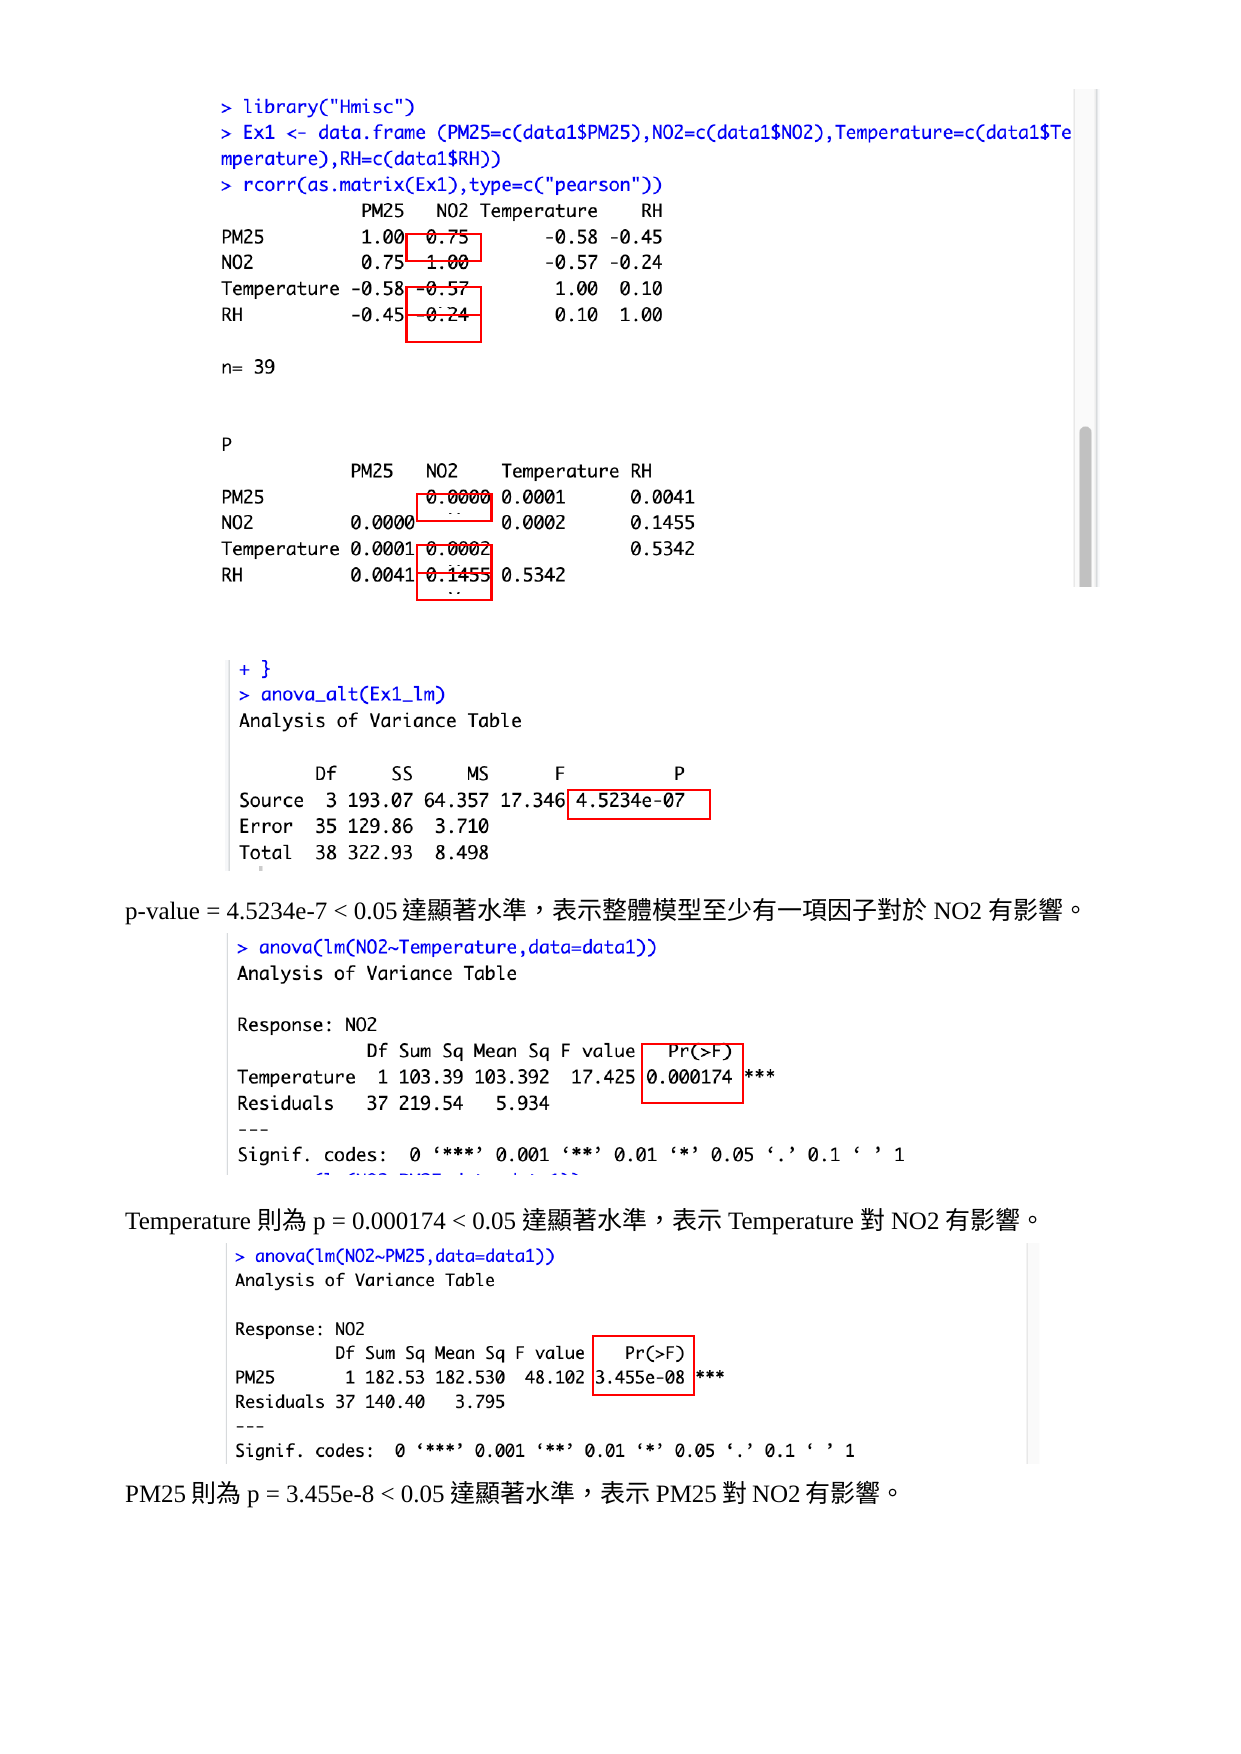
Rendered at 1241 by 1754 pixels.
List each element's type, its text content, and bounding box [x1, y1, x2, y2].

picture [215, 89, 1100, 587]
picture [225, 1243, 1040, 1464]
picture [418, 574, 490, 587]
text Temperature 則為 p = 0.000174 < 0.05 達顯著水準，表示 Temperature 對 NO2 有影響。 [75, 1200, 1165, 1238]
picture [418, 546, 490, 572]
text p-value = 4.5234e-7 < 0.05達顯著水準，表示整體模型至少有一項因子對於 NO2 有影響。 [75, 890, 1165, 928]
text PM25則為 p = 3.455e-8 < 0.05 達顯著水準，表示PM25對NO2有影響。 [75, 1472, 1165, 1510]
picture [225, 933, 1040, 1175]
picture [225, 660, 867, 871]
